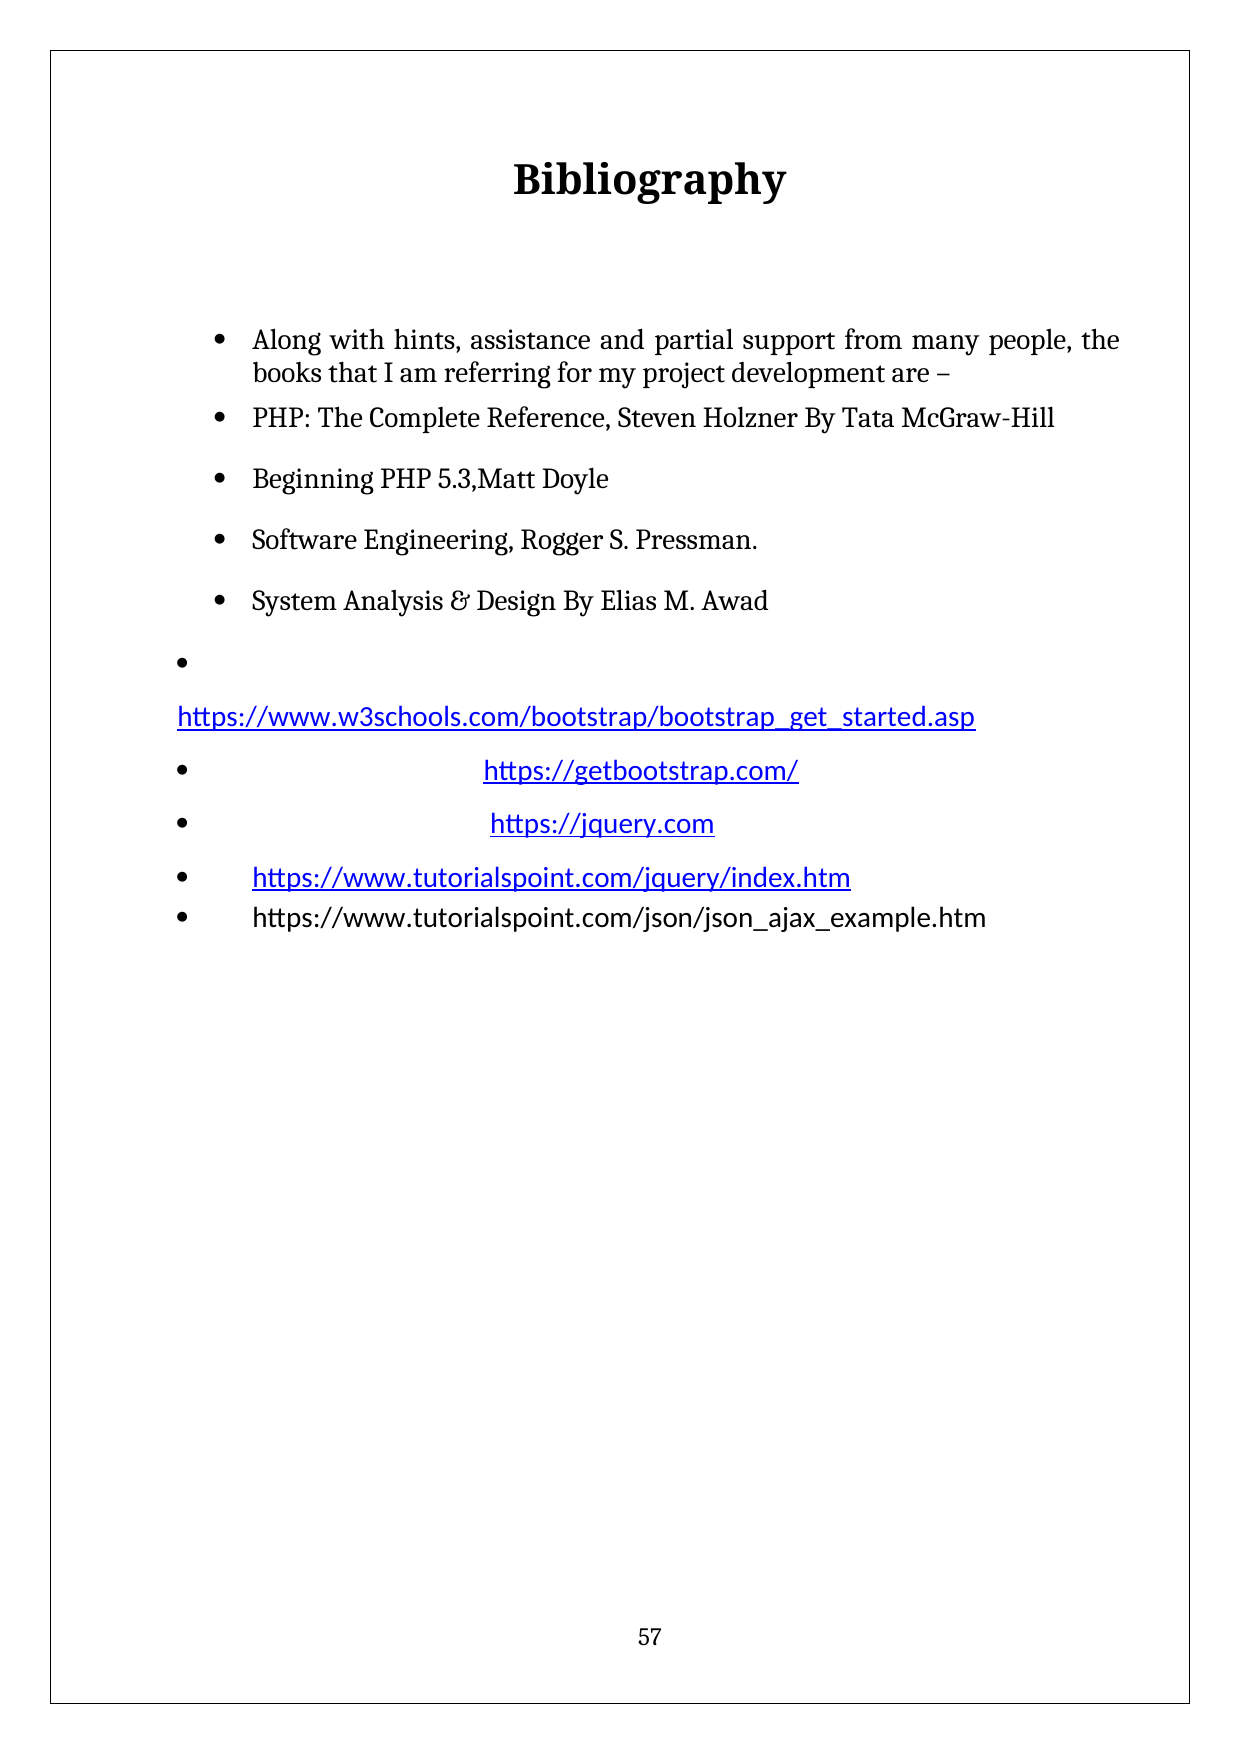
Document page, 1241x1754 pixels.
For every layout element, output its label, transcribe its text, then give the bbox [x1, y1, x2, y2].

list https://www.tutorialspoint.com/json/json_ajax_example.htm [177, 899, 1122, 935]
subtitle Bibliography [177, 150, 1122, 207]
list Beginning PHP 5.3,Matt Doyle [214, 462, 1122, 495]
list Along with hints, assistance and partial support from many people, the books that I am referring for my project development are – [214, 323, 1122, 390]
list https://www.w3schools.com/bootstrap/bootstrap_get_started.asp [177, 645, 1122, 734]
list PHP: The Complete Reference, Steven Holzner By Tata McGraw-Hill [214, 401, 1122, 434]
list https://getbootstrap.com/ [177, 752, 1122, 787]
list https://www.tutorialspoint.com/jquery/index.htm [177, 859, 1122, 894]
list Software Engineering, Rogger S. Pressman. [214, 523, 1122, 556]
list System Analysis & Design By Elias M. Awad [214, 584, 1122, 617]
list https://jquery.com [177, 805, 1122, 841]
